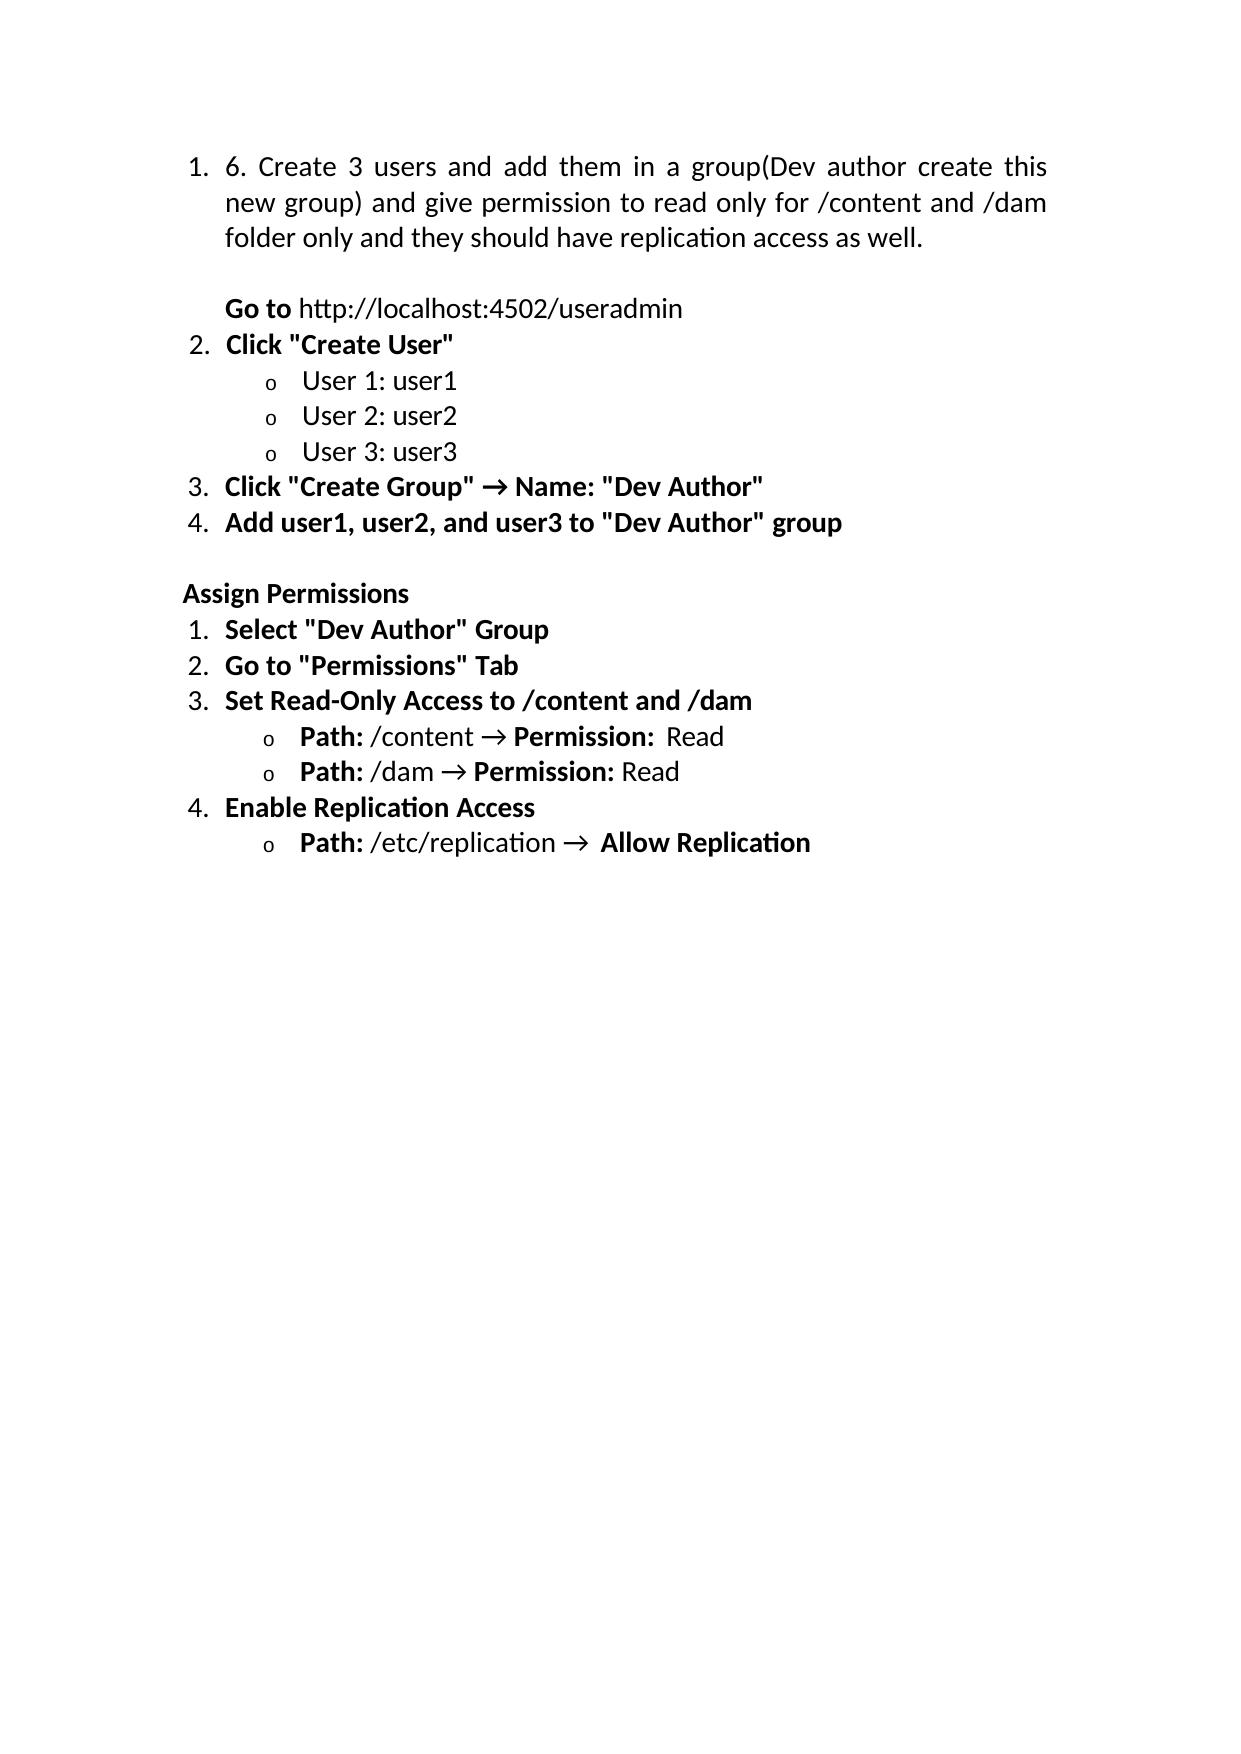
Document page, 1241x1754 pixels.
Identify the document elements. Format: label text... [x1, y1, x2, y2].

list Path: /dam → Permission: Read [262, 753, 1093, 789]
list Add user1, user2, and user3 to "Dev Author" group [187, 504, 1093, 539]
list User 1: user1 [148, 362, 457, 397]
list Path: /content → Permission: Read [262, 718, 1093, 753]
list Path: /etc/replication → Allow Replication [262, 824, 1093, 860]
list Set Read-Only Access to /content and /dam [187, 682, 1093, 718]
list User 3: user3 [148, 433, 457, 468]
list 6. Create 3 users and add them in a group(Dev author create this new group) and give permission to read only for /content and /dam folder only and they should have replication access as well. [187, 148, 1047, 255]
list Select "Dev Author" Group [187, 611, 1093, 646]
text Go to http://localhost:4502/useradmin [225, 291, 1093, 326]
list Click "Create Group" → Name: "Dev Author" [187, 468, 1093, 504]
text Assign Permissions [182, 575, 1093, 611]
list Click "Create User" [148, 326, 455, 362]
list Enable Replication Access [187, 789, 1093, 824]
list User 2: user2 [148, 397, 457, 433]
list Go to "Permissions" Tab [187, 647, 1093, 682]
